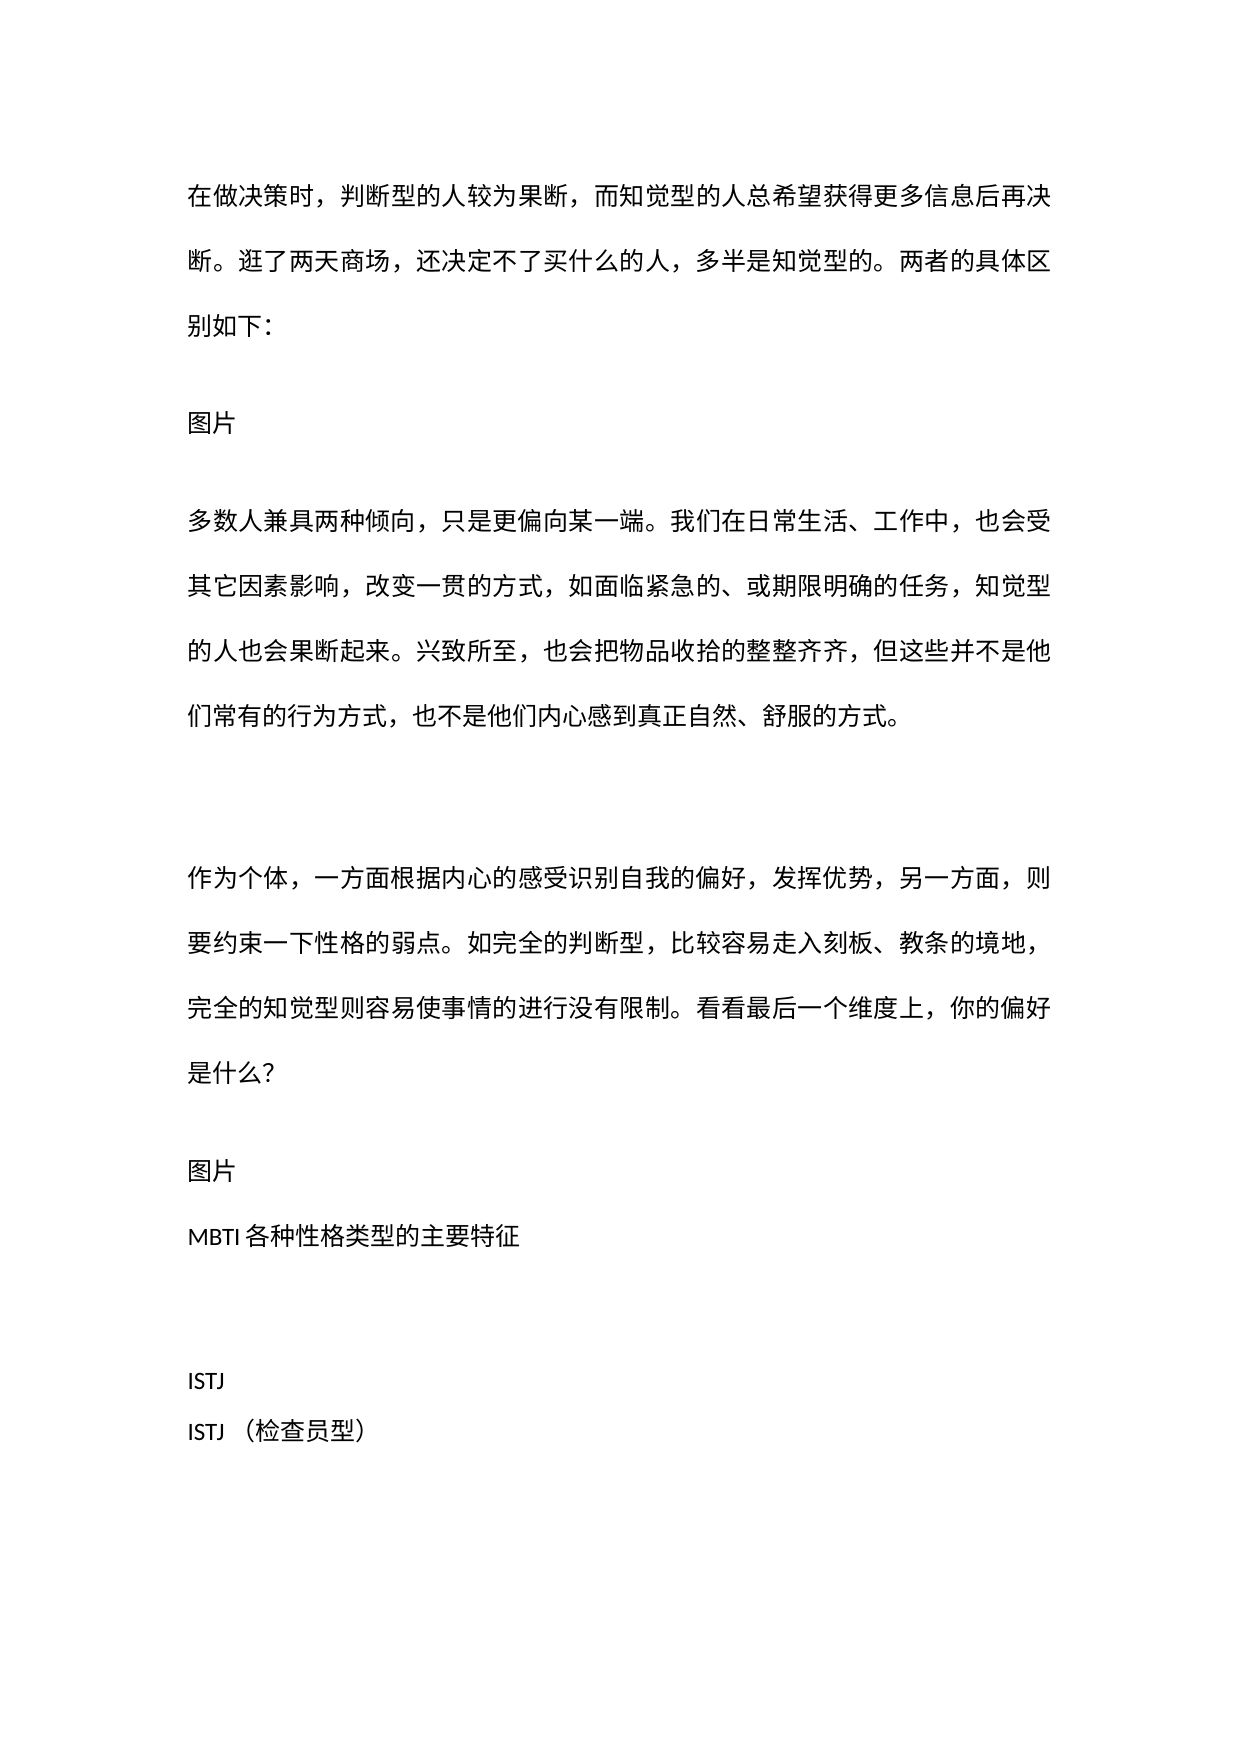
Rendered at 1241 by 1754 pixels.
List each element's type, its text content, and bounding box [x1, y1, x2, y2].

text ISTJ [187, 1364, 1053, 1397]
text MBTI各种性格类型的主要特征 [187, 1202, 1053, 1267]
text 作为个体，一方面根据内心的感受识别自我的偏好，发挥优势，另一方面，则要约束一下性格的弱点。如完全的判断型，比较容易走入刻板、教条的境地，完全的知觉型则容易使事情的进行没有限制。看看最后一个维度上，你的偏好是什么？ [187, 844, 1053, 1104]
text 图片 [187, 1137, 1053, 1202]
text 在做决策时，判断型的人较为果断，而知觉型的人总希望获得更多信息后再决断。逛了两天商场，还决定不了买什么的人，多半是知觉型的。两者的具体区别如下： [187, 162, 1053, 357]
text 多数人兼具两种倾向，只是更偏向某一端。我们在日常生活、工作中，也会受其它因素影响，改变一贯的方式，如面临紧急的、或期限明确的任务，知觉型的人也会果断起来。兴致所至，也会把物品收拾的整整齐齐，但这些并不是他们常有的行为方式，也不是他们内心感到真正自然、舒服的方式。 [187, 487, 1053, 747]
text 图片 [187, 389, 1053, 454]
text ISTJ （检查员型） [187, 1397, 1053, 1462]
